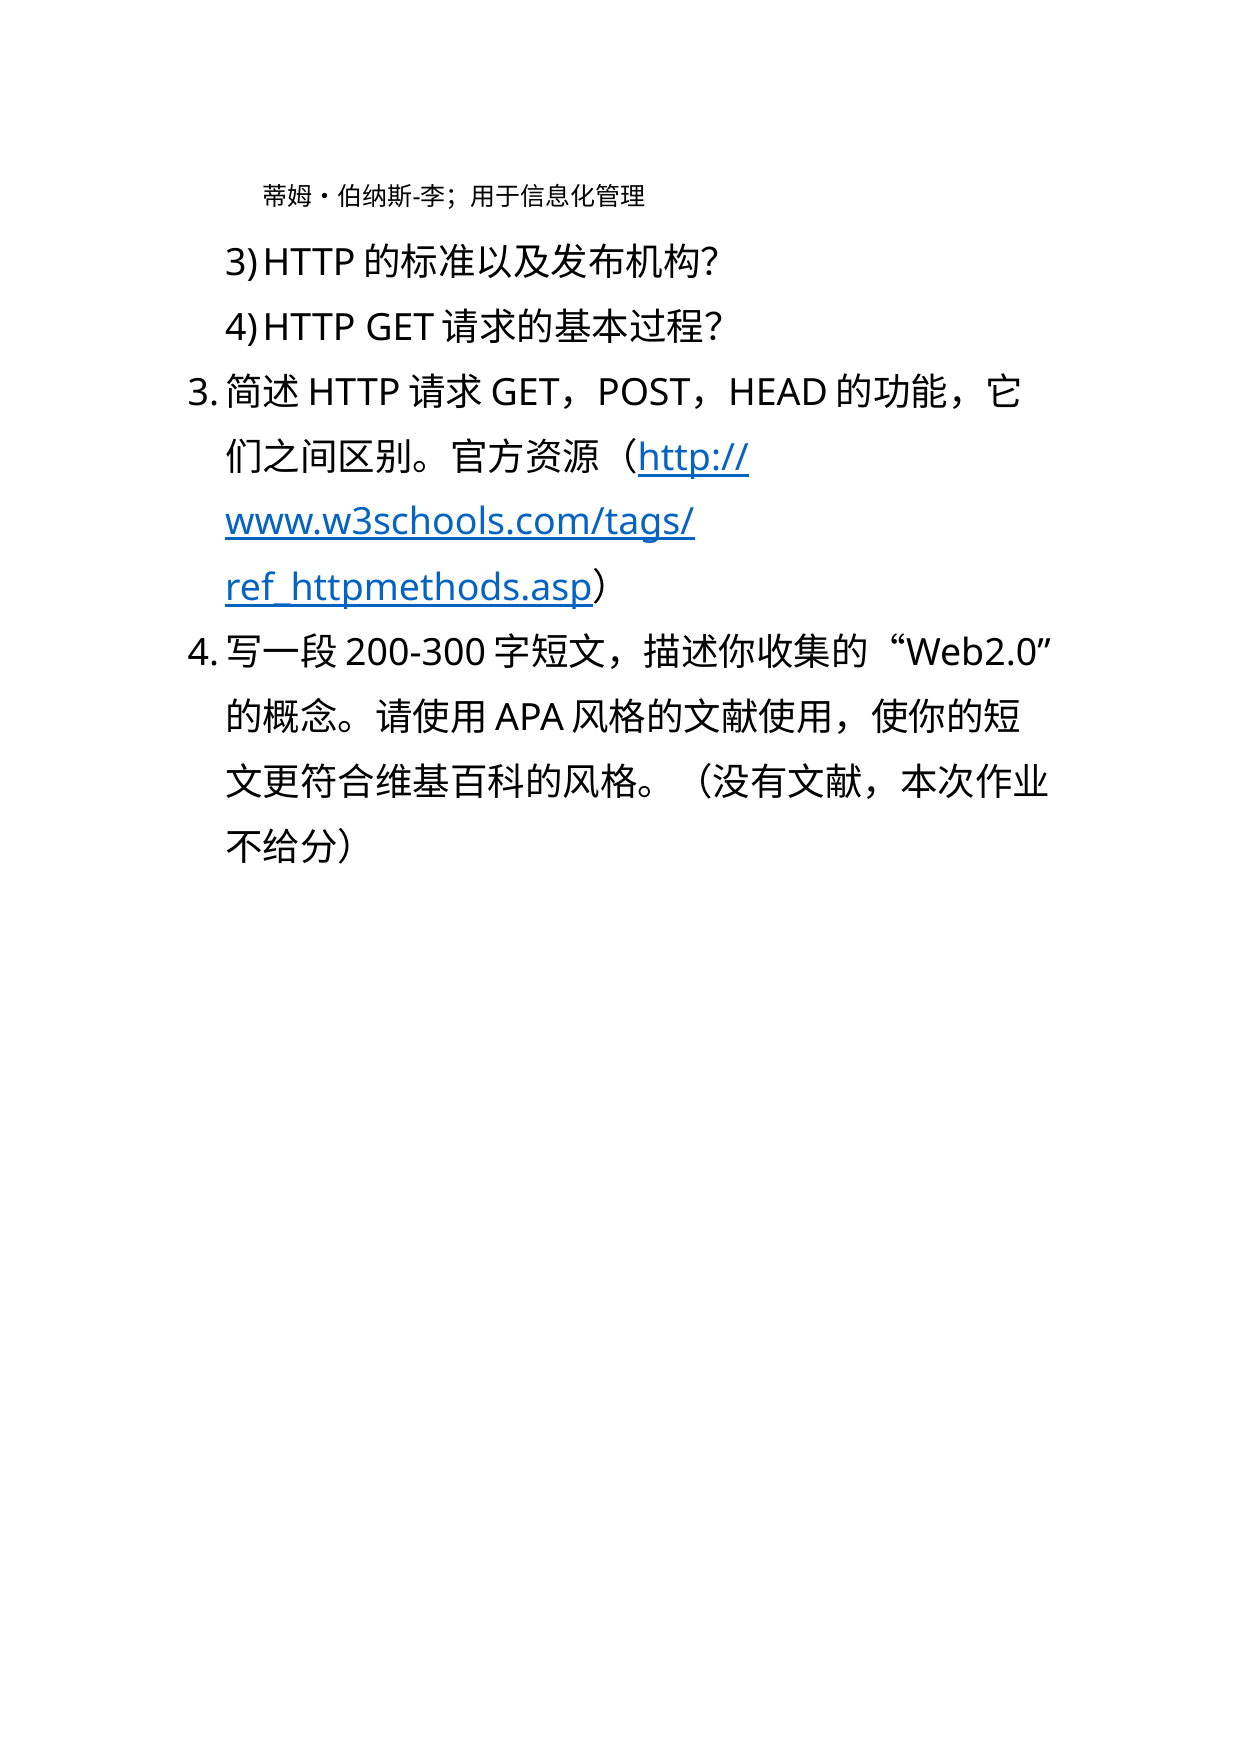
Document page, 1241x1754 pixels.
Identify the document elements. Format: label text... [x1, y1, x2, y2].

list 简述HTTP请求GET，POST，HEAD的功能，它们之间区别。官方资源（http://www.w3schools.com/tags/ref_httpmethods.asp） [187, 357, 1053, 617]
list 写一段200-300字短文，描述你收集的“Web2.0”的概念。请使用APA风格的文献使用，使你的短文更符合维基百科的风格。（没有文献，本次作业不给分） [187, 617, 1053, 877]
list HTTP GET请求的基本过程？ [225, 292, 1053, 357]
list HTTP的标准以及发布机构？ [225, 227, 1053, 292]
list 蒂姆•伯纳斯-李；用于信息化管理 [262, 162, 1053, 227]
